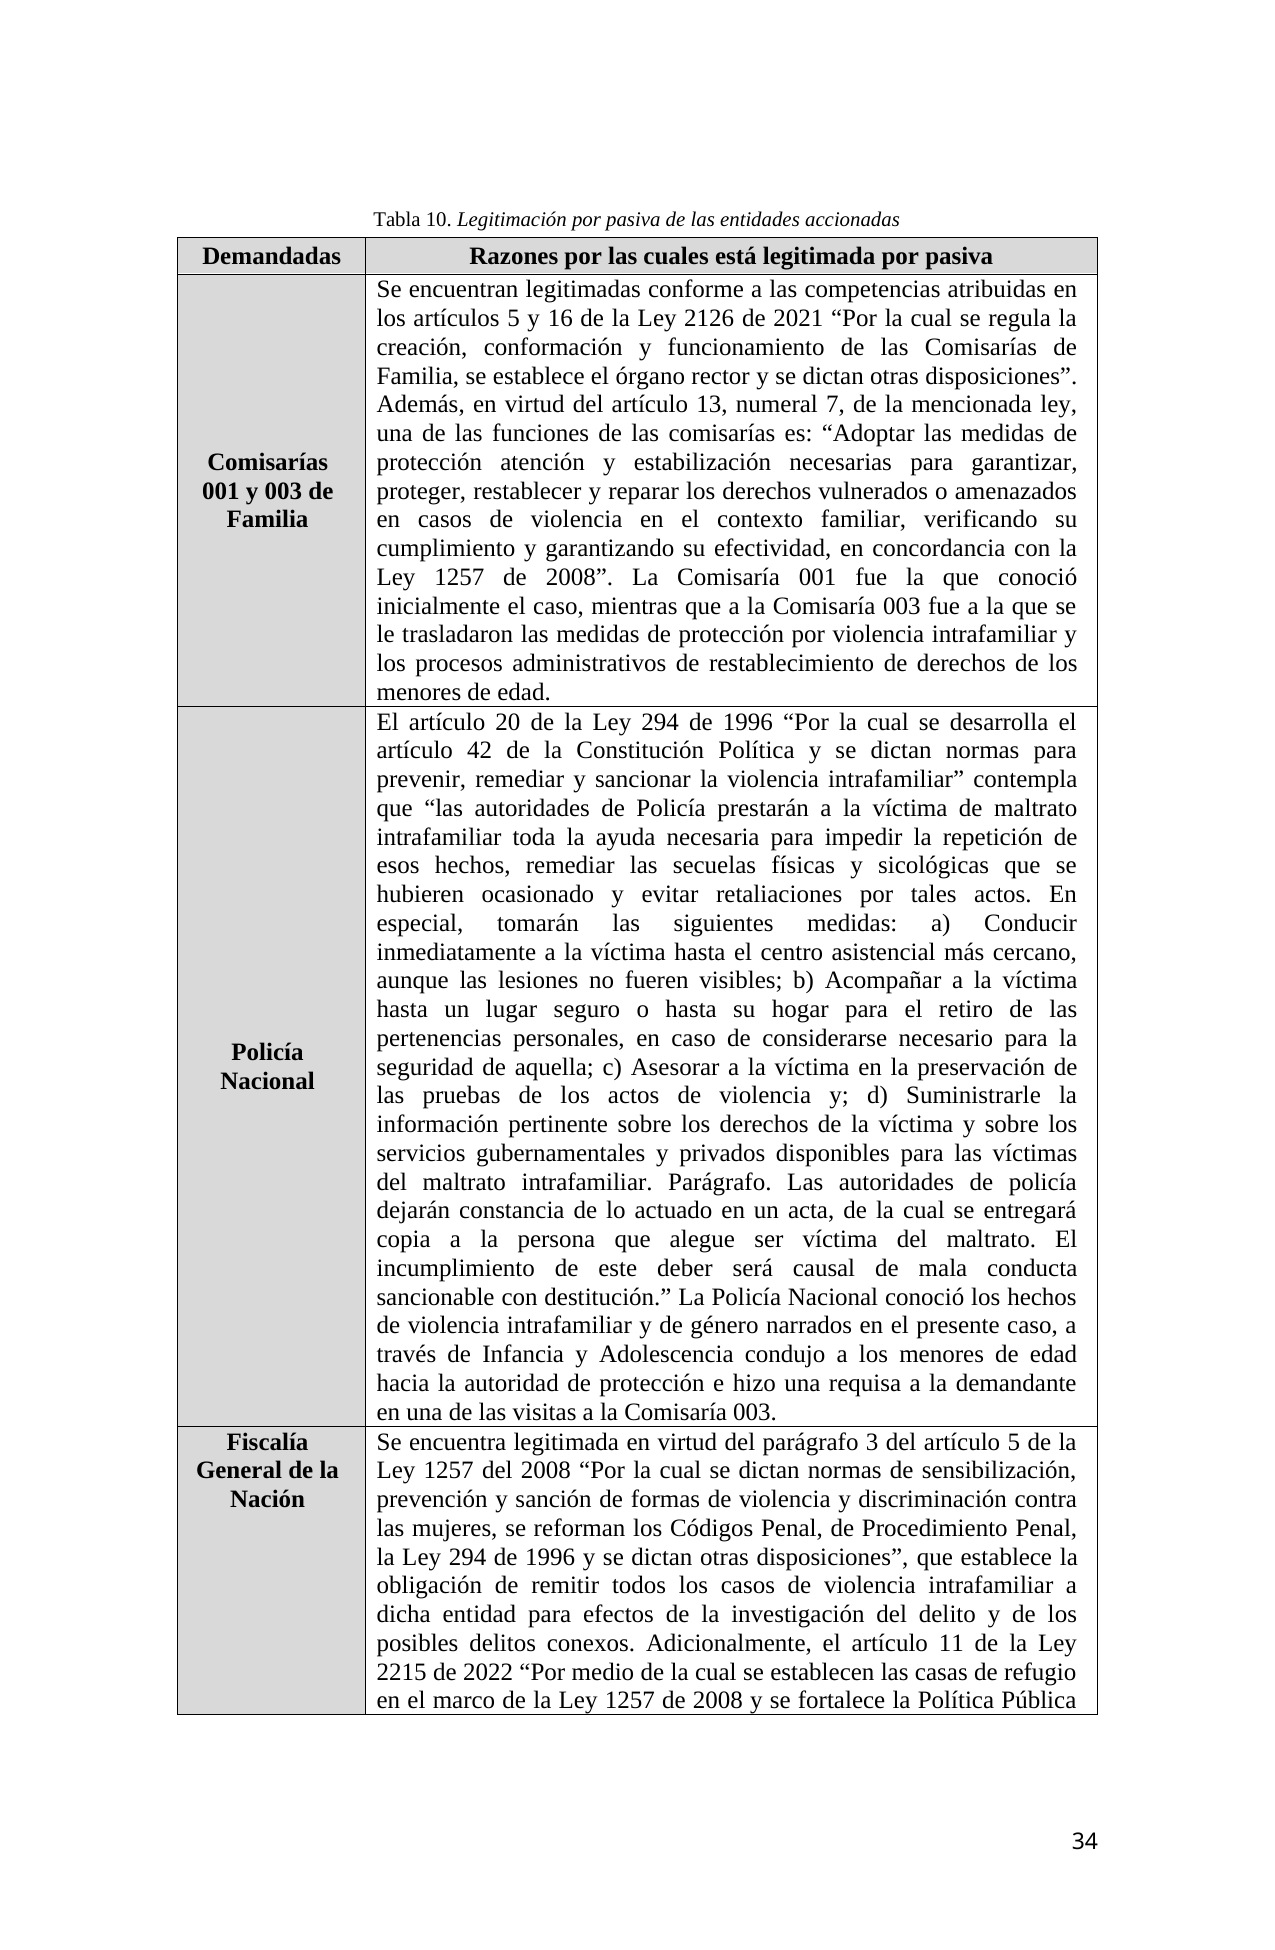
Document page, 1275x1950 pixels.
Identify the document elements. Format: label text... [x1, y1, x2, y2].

table_cell El artículo 20 de la Ley 294 de 1996 “Por la cual se desarrolla el artículo 42 de la Constitución Política y se dictan normas para prevenir, remediar y sancionar la violencia intrafamiliar” contempla que “las autoridades de Policía prestarán a la víctima de maltrato intrafamiliar toda la ayuda necesaria para impedir la repetición de esos hechos, remediar las secuelas físicas y sicológicas que se hubieren ocasionado y evitar retaliaciones por tales actos. En especial, tomarán las siguientes medidas: a) Conducir inmediatamente a la víctima hasta el centro asistencial más cercano, aunque las lesiones no fueren visibles; b) Acompañar a la víctima hasta un lugar seguro o hasta su hogar para el retiro de las pertenencias personales, en caso de considerarse necesario para la seguridad de aquella; c) Asesorar a la víctima en la preservación de las pruebas de los actos de violencia y; d) Suministrarle la información pertinente sobre los derechos de la víctima y sobre los servicios gubernamentales y privados disponibles para las víctimas del maltrato intrafamiliar. Parágrafo. Las autoridades de policía dejarán constancia de lo actuado en un acta, de la cual se entregará copia a la persona que alegue ser víctima del maltrato. El incumplimiento de este deber será causal de mala conducta sancionable con destitución.” La Policía Nacional conoció los hechos de violencia intrafamiliar y de género narrados en el presente caso, a través de Infancia y Adolescencia condujo a los menores de edad hacia la autoridad de protección e hizo una requisa a la demandante en una de las visitas a la Comisaría 003. [366, 707, 1097, 1426]
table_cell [366, 1427, 1097, 1714]
table_cell Policía Nacional [178, 707, 365, 1426]
table_header Tabla 10. Legitimación por pasiva de las entidades accionadas [178, 200, 1097, 237]
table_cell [178, 1427, 365, 1714]
table_cell Se encuentran legitimadas conforme a las competencias atribuidas en los artículos 5 y 16 de la Ley 2126 de 2021 “Por la cual se regula la creación, conformación y funcionamiento de las Comisarías de Familia, se establece el órgano rector y se dictan otras disposiciones”. Además, en virtud del artículo 13, numeral 7, de la mencionada ley, una de las funciones de las comisarías es: “Adoptar las medidas de protección atención y estabilización necesarias para garantizar, proteger, restablecer y reparar los derechos vulnerados o amenazados en casos de violencia en el contexto familiar, verificando su cumplimiento y garantizando su efectividad, en concordancia con la Ley 1257 de 2008”. La Comisaría 001 fue la que conoció inicialmente el caso, mientras que a la Comisaría 003 fue a la que se le trasladaron las medidas de protección por violencia intrafamiliar y los procesos administrativos de restablecimiento de derechos de los menores de edad. [366, 275, 1097, 706]
table_cell Razones por las cuales está legitimada por pasiva [366, 238, 1097, 273]
table_cell Comisarías 001 y 003 de Familia [178, 275, 365, 706]
table_cell Demandadas [178, 238, 365, 273]
